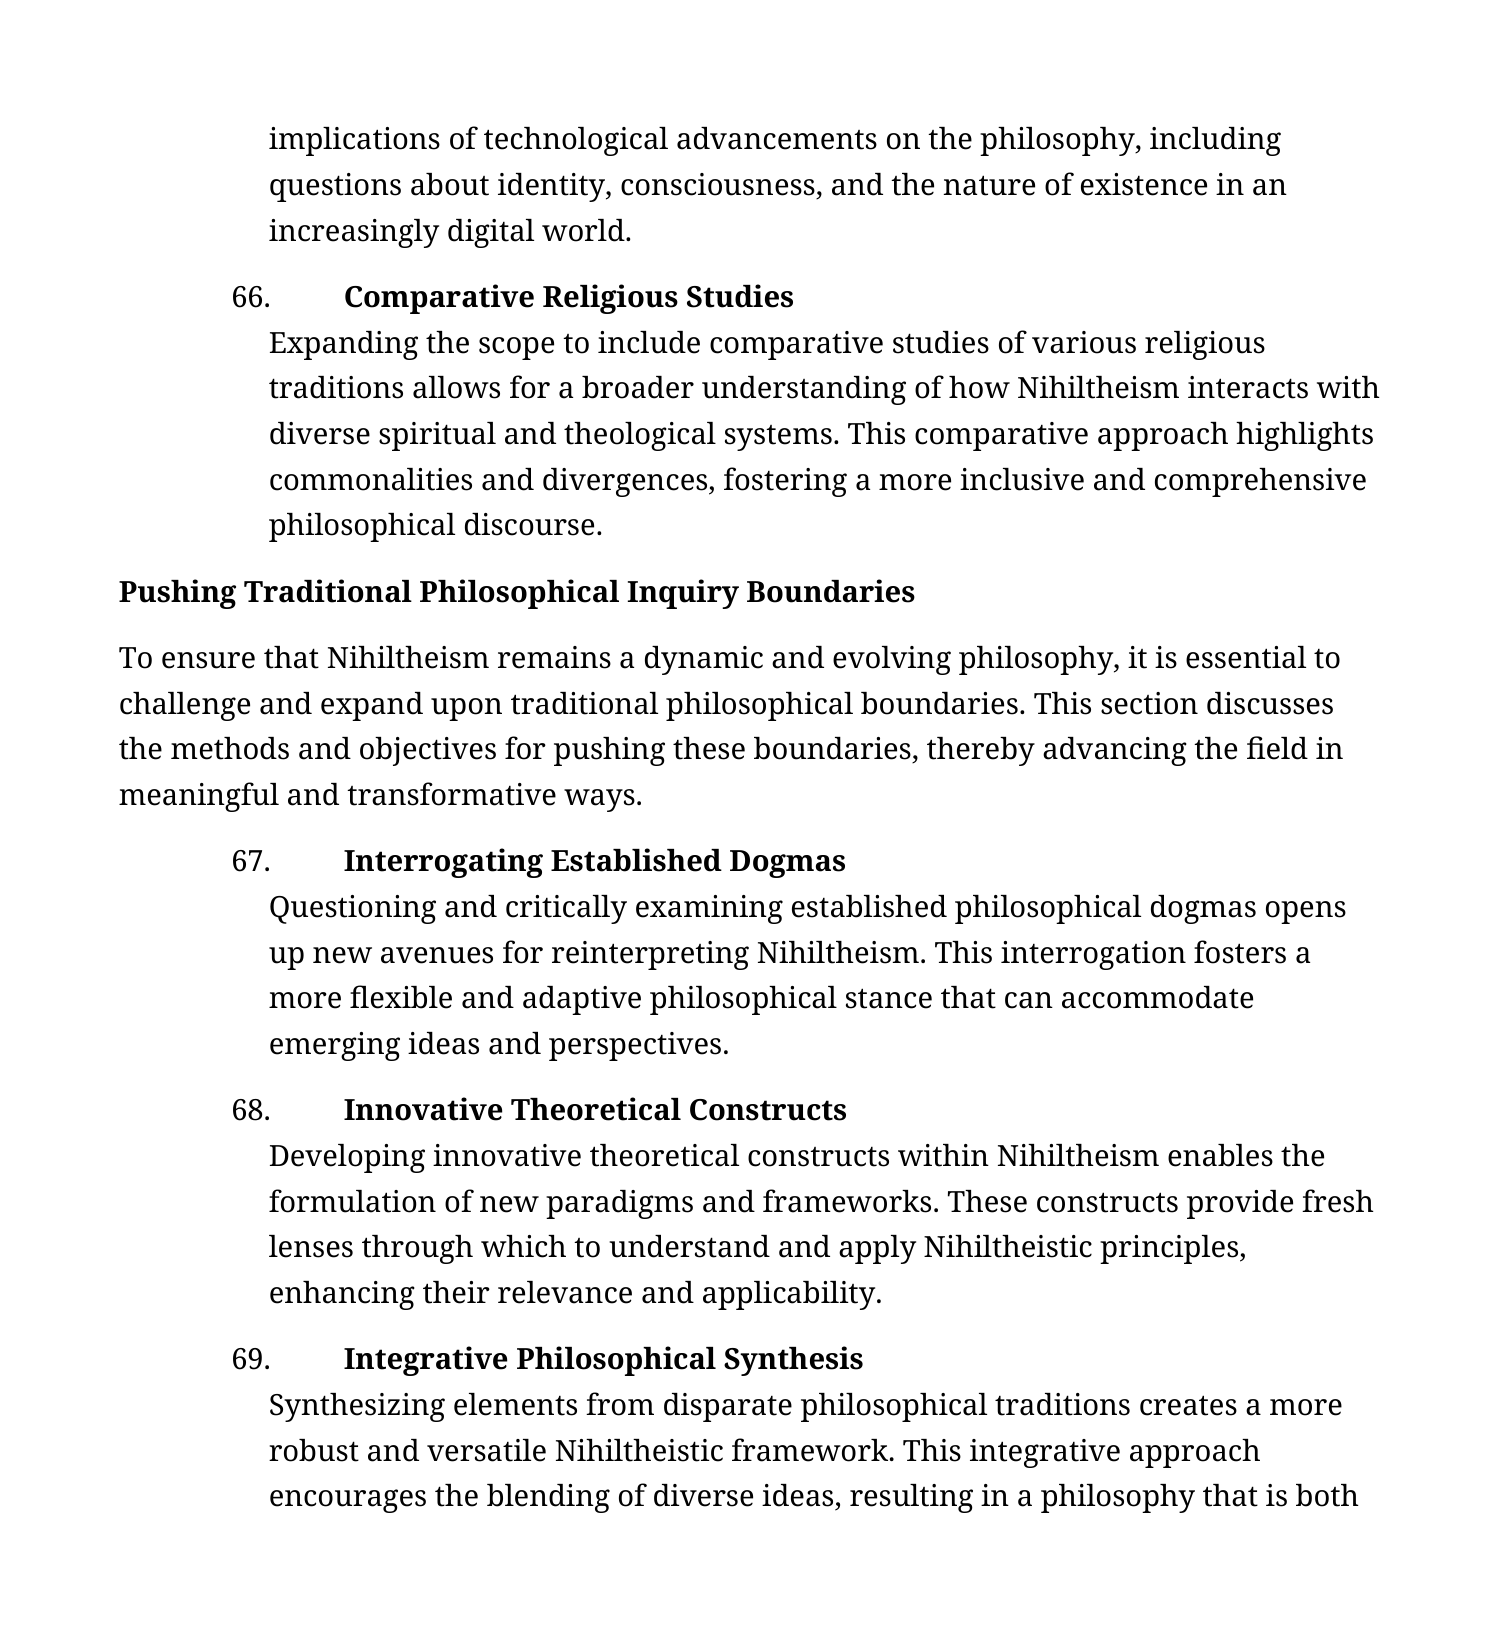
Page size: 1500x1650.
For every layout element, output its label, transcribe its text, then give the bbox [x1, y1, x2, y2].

text To ensure that Nihiltheism remains a dynamic and evolving philosophy, it is essential to challenge and expand upon traditional philosophical boundaries. This section discusses the methods and objectives for pushing these boundaries, thereby advancing the field in meaningful and transformative ways. [118, 637, 1381, 814]
list Comparative Religious Studies Expanding the scope to include comparative studies of various religious traditions allows for a broader understanding of how Nihiltheism interacts with diverse spiritual and theological systems. This comparative approach highlights commonalities and divergences, fostering a more inclusive and comprehensive philosophical discourse. [231, 276, 1381, 544]
list Innovative Theoretical Constructs Developing innovative theoretical constructs within Nihiltheism enables the formulation of new paradigms and frameworks. These constructs provide fresh lenses through which to understand and apply Nihiltheistic principles, enhancing their relevance and applicability. [231, 1089, 1381, 1312]
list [231, 118, 1381, 249]
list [231, 1338, 1381, 1515]
text Pushing Traditional Philosophical Inquiry Boundaries [118, 571, 1381, 611]
list Interrogating Established Dogmas Questioning and critically examining established philosophical dogmas opens up new avenues for reinterpreting Nihiltheism. This interrogation fosters a more flexible and adaptive philosophical stance that can accommodate emerging ideas and perspectives. [231, 841, 1381, 1063]
